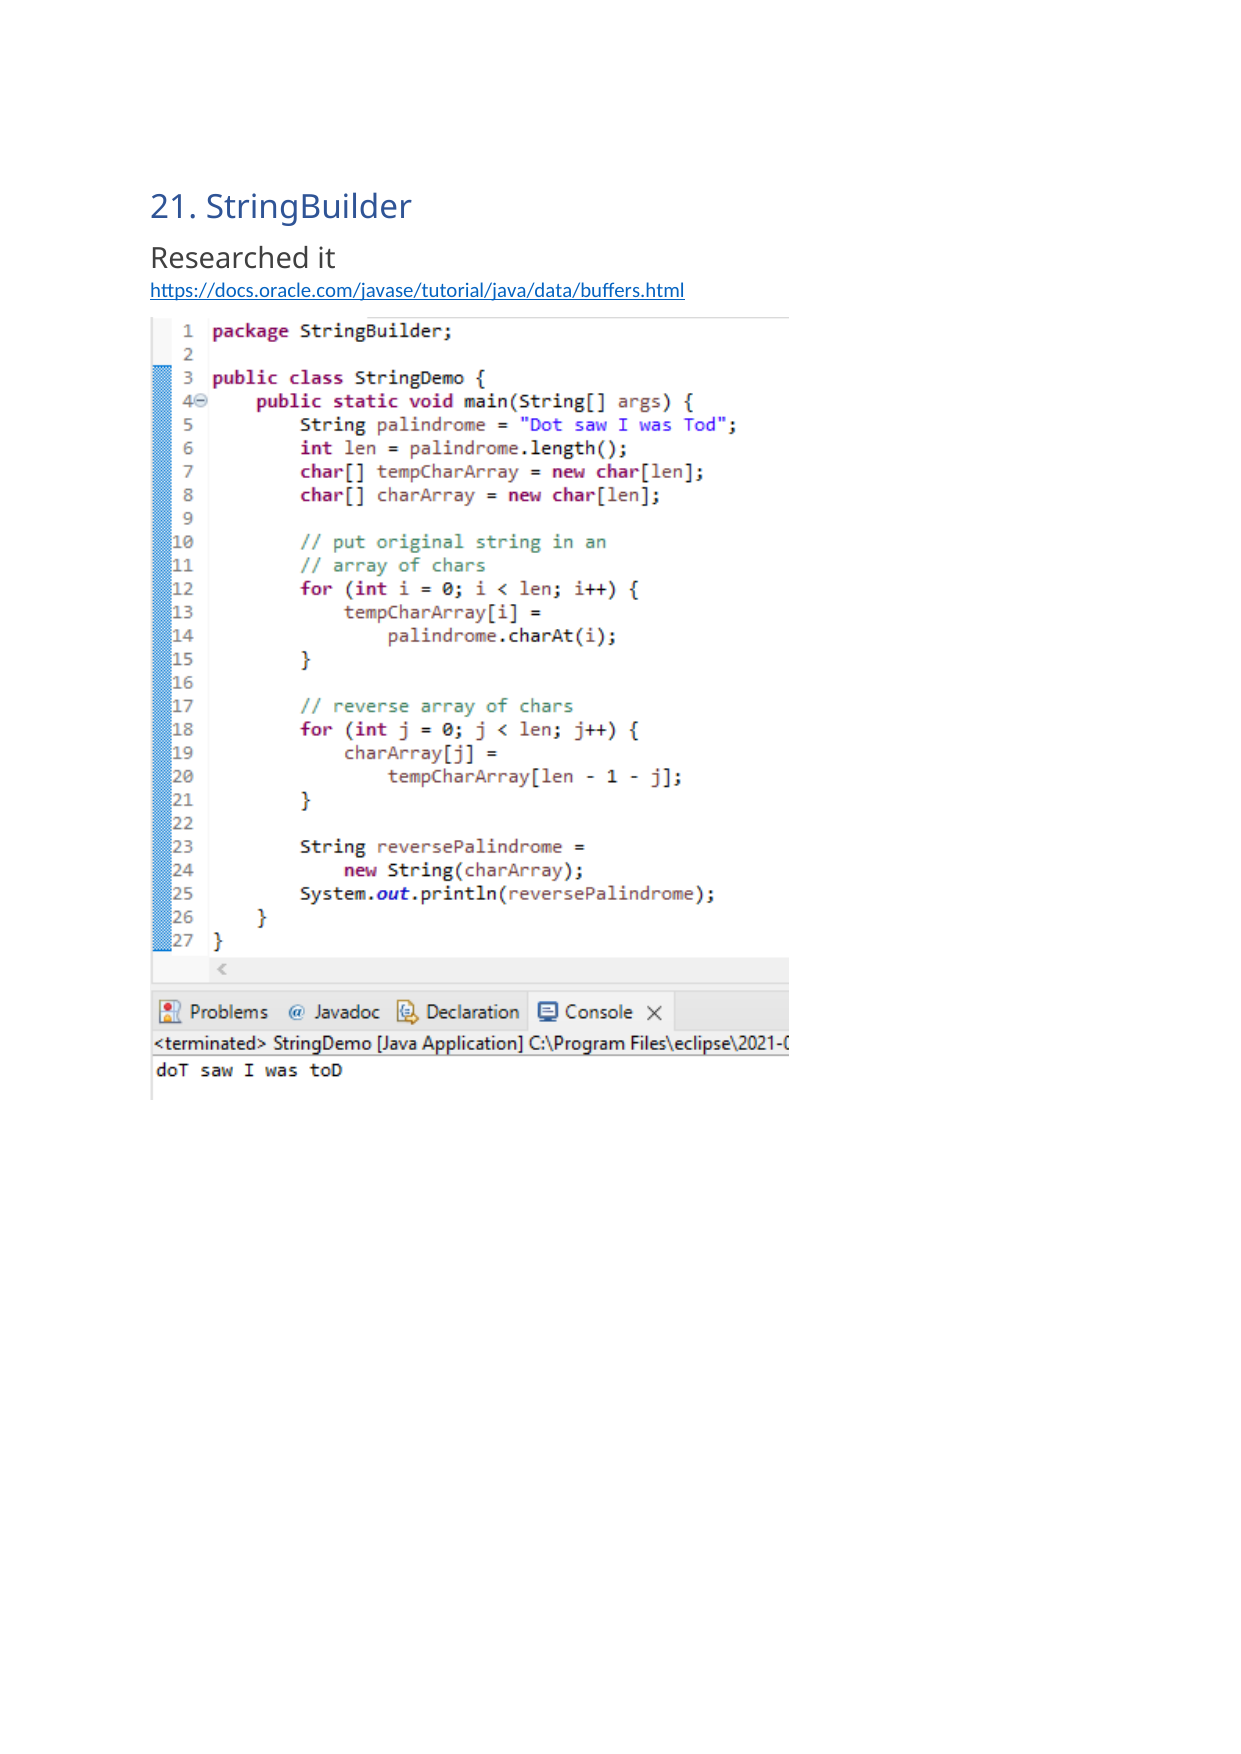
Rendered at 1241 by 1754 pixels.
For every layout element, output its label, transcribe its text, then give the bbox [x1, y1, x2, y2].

text https://docs.oracle.com/javase/tutorial/java/data/buffers.html [150, 277, 1090, 302]
subtitle Researched it [150, 237, 1090, 277]
subtitle 21. StringBuilder [150, 183, 1090, 229]
picture [150, 317, 789, 1100]
